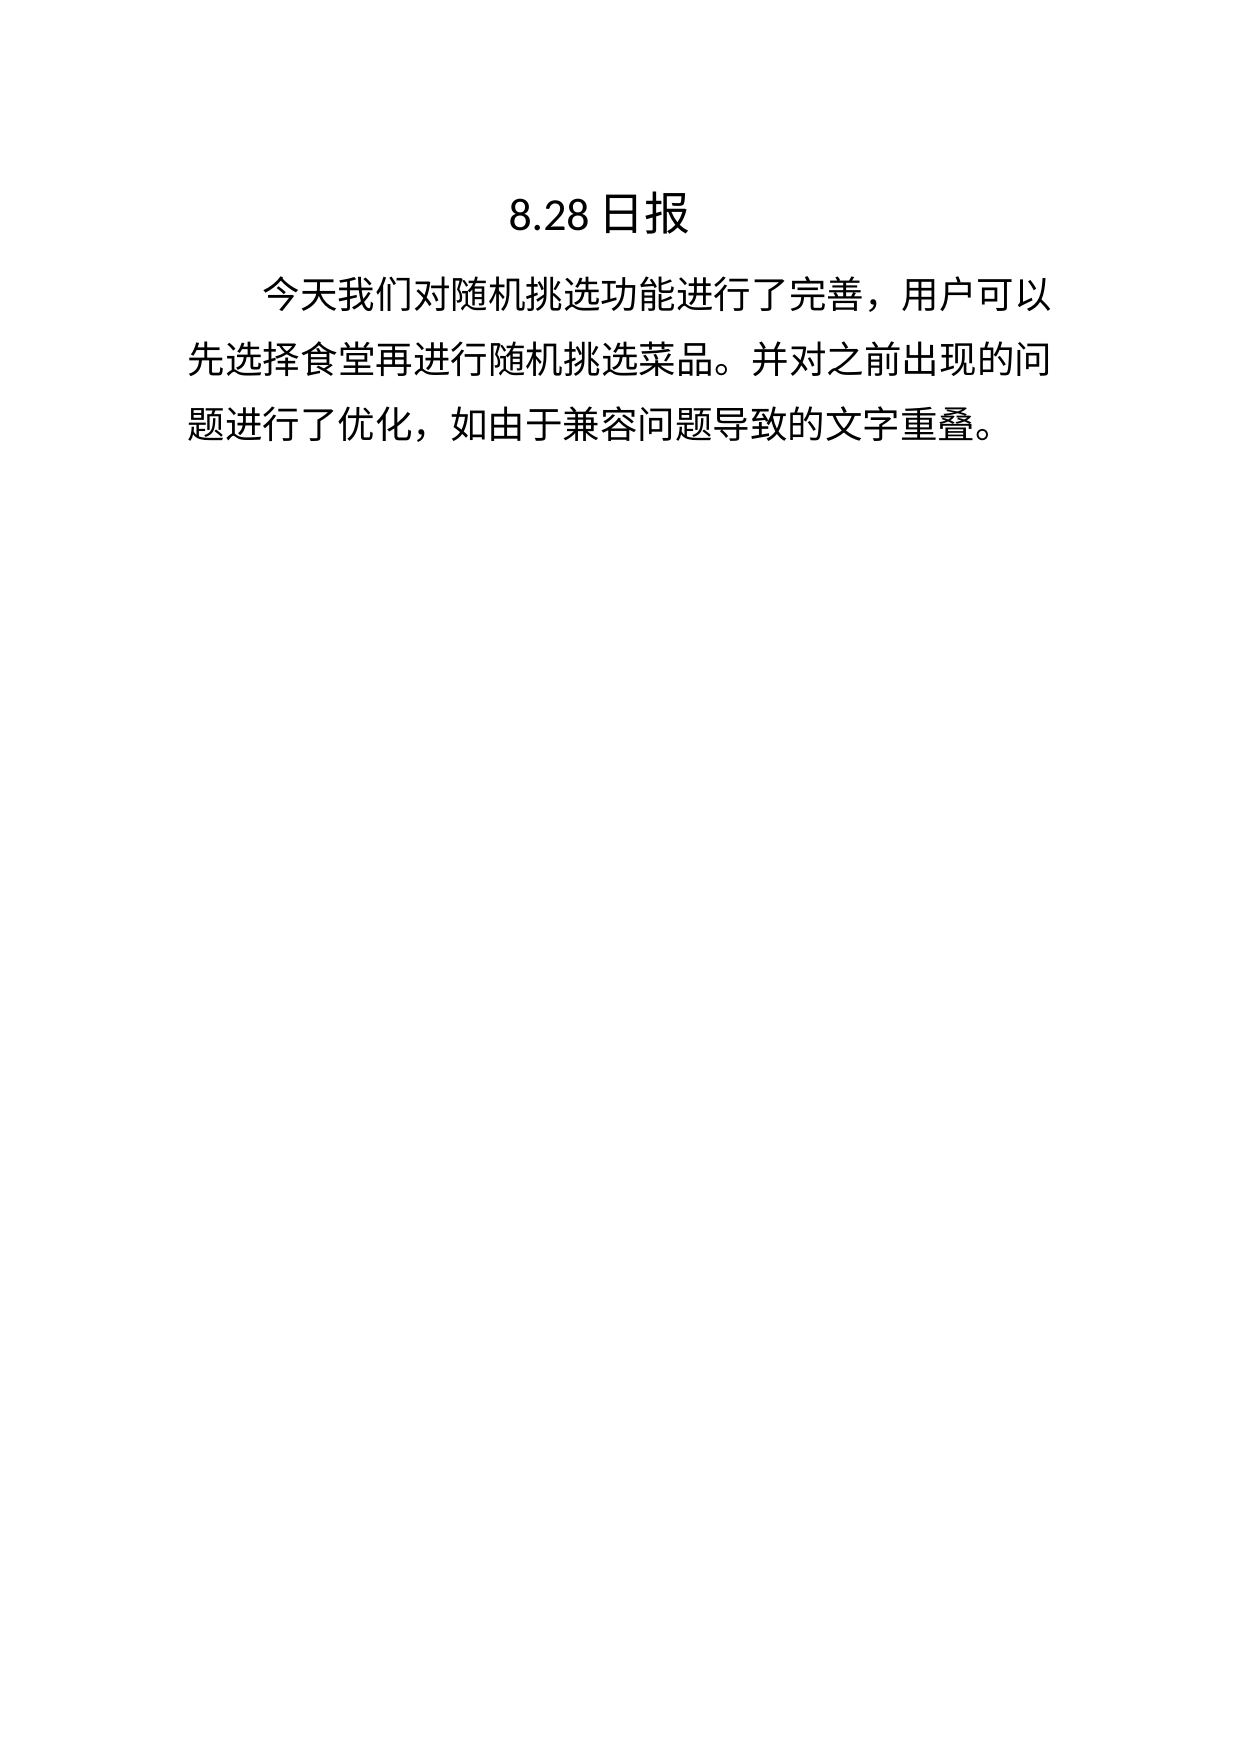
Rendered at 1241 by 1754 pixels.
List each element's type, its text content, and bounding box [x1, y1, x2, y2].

text 今天我们对随机挑选功能进行了完善，用户可以先选择食堂再进行随机挑选菜品。并对之前出现的问题进行了优化，如由于兼容问题导致的文字重叠。 [187, 259, 1053, 454]
text 8.28日报 [187, 162, 1053, 259]
